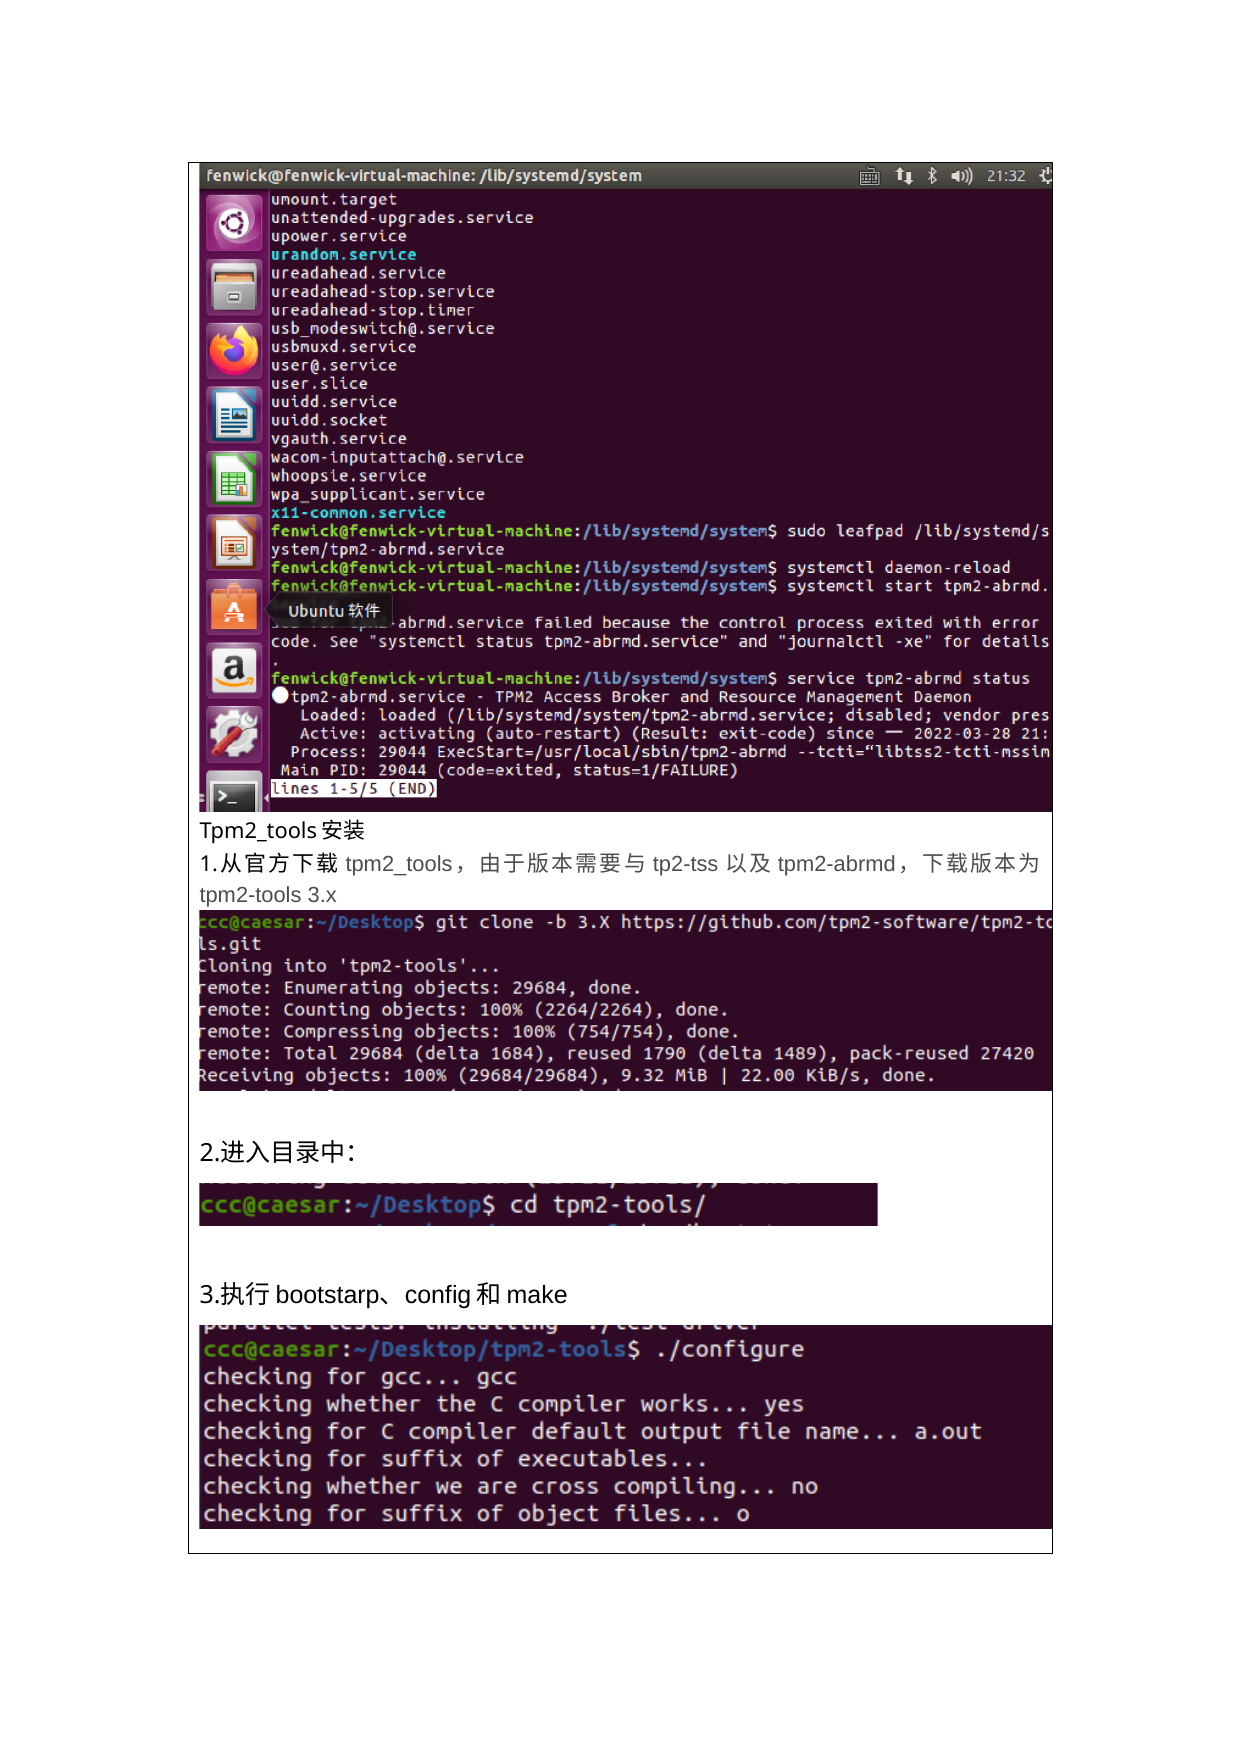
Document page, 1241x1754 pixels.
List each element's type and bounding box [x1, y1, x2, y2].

picture [199, 1183, 878, 1226]
picture [199, 163, 1053, 812]
table_cell [189, 163, 1052, 1553]
picture [199, 910, 1053, 1091]
picture [199, 1325, 1053, 1529]
